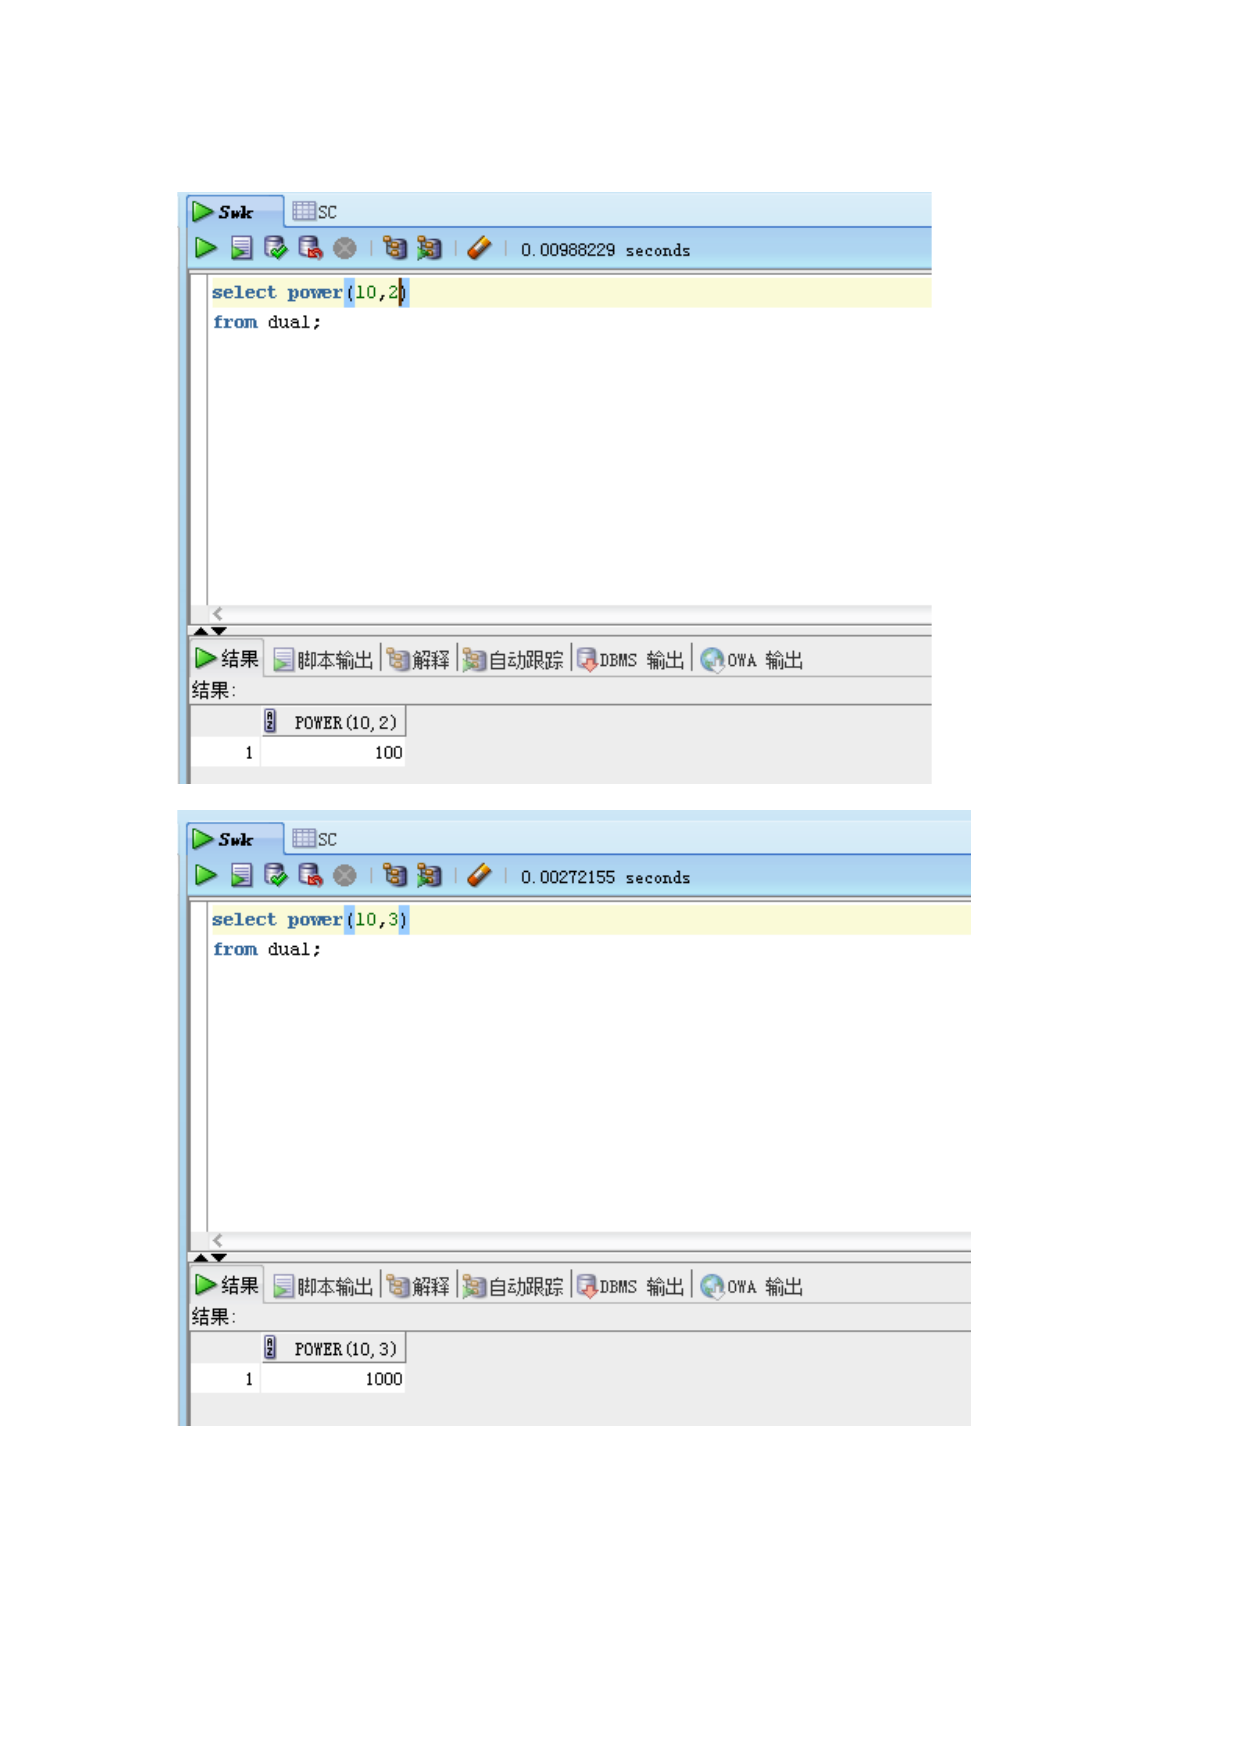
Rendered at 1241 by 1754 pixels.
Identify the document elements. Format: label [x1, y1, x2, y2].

picture [177, 192, 932, 784]
picture [177, 810, 971, 1426]
